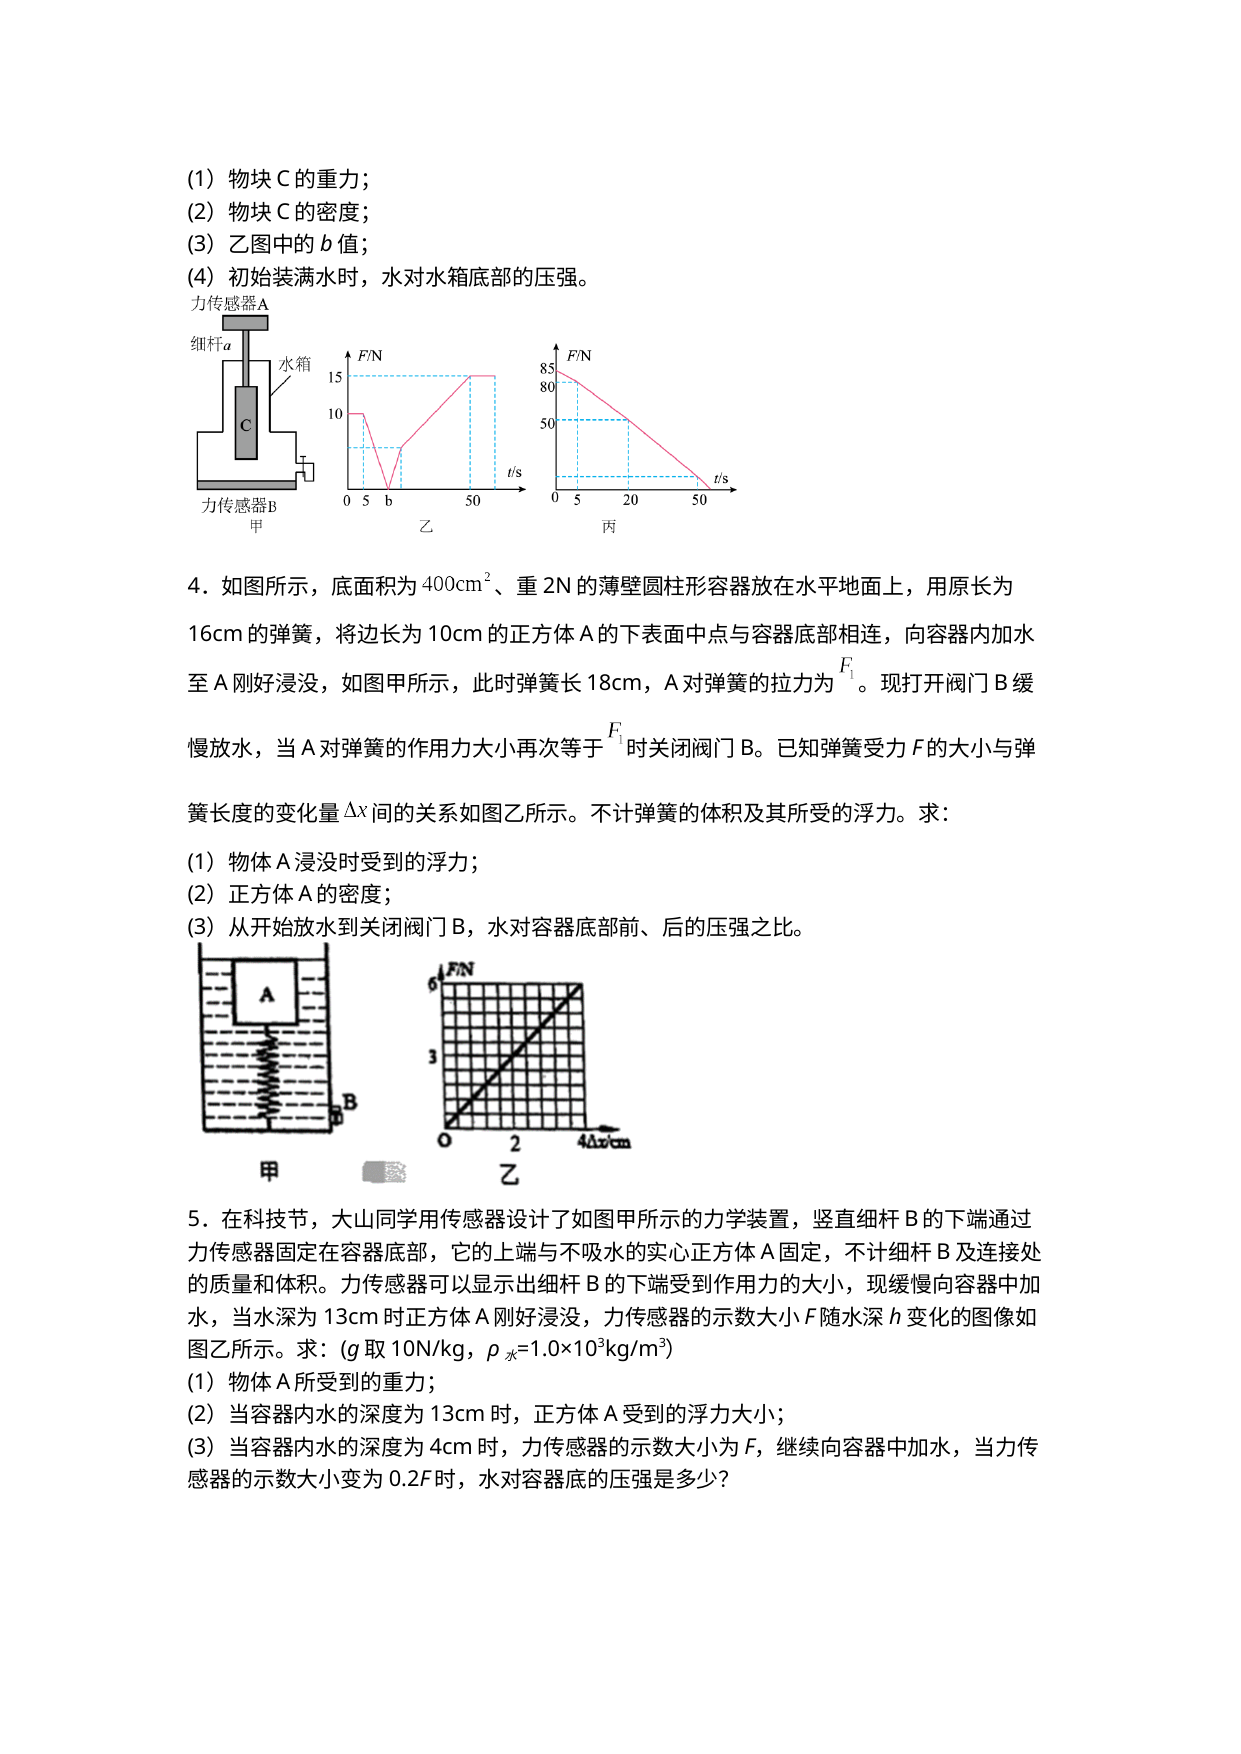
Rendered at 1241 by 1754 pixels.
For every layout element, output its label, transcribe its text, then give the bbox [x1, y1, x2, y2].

text (4）初始装满水时，水对水箱底部的压强。 [187, 259, 1053, 292]
text (2）物块C的密度； [187, 194, 1053, 227]
text (1）物块C的重力； [187, 162, 1053, 194]
picture [187, 942, 634, 1194]
text (3）乙图中的b值； [187, 227, 1053, 259]
text (1）物体A所受到的重力； [187, 1364, 1053, 1397]
text (2）当容器内水的深度为13cm时，正方体A受到的浮力大小； [187, 1397, 1053, 1429]
text 4．如图所示，底面积为、重2N的薄壁圆柱形容器放在水平地面上，用原长为16cm的弹簧，将边长为10cm的正方体A的下表面中点与容器底部相连，向容器内加水至A刚好浸没，如图甲所示，此时弹簧长18cm，A对弹簧的拉力为。现打开阀门B缓慢放水，当A对弹簧的作用力大小再次等于时关闭阀门B。已知弹簧受力F的大小与弹簧长度的变化量间的关系如图乙所示。不计弹簧的体积及其所受的浮力。求： [187, 552, 1053, 844]
text (3）从开始放水到关闭阀门B，水对容器底部前、后的压强之比。 [187, 909, 1053, 942]
text (1）物体A浸没时受到的浮力； [187, 844, 1053, 877]
text (2）正方体A的密度； [187, 877, 1053, 909]
text 5．在科技节，大山同学用传感器设计了如图甲所示的力学装置，竖直细杆B的下端通过力传感器固定在容器底部，它的上端与不吸水的实心正方体A固定，不计细杆B及连接处的质量和体积。力传感器可以显示出细杆B的下端受到作用力的大小，现缓慢向容器中加水，当水深为13cm时正方体A刚好浸没，力传感器的示数大小F随水深h变化的图像如图乙所示。求：(g取10N/kg，ρ水=1.0×103kg/m3） [187, 1202, 1053, 1364]
text (3）当容器内水的深度为4cm时，力传感器的示数大小为F，继续向容器中加水，当力传感器的示数大小变为0.2F时，水对容器底的压强是多少？ [187, 1429, 1053, 1494]
picture [187, 292, 741, 536]
